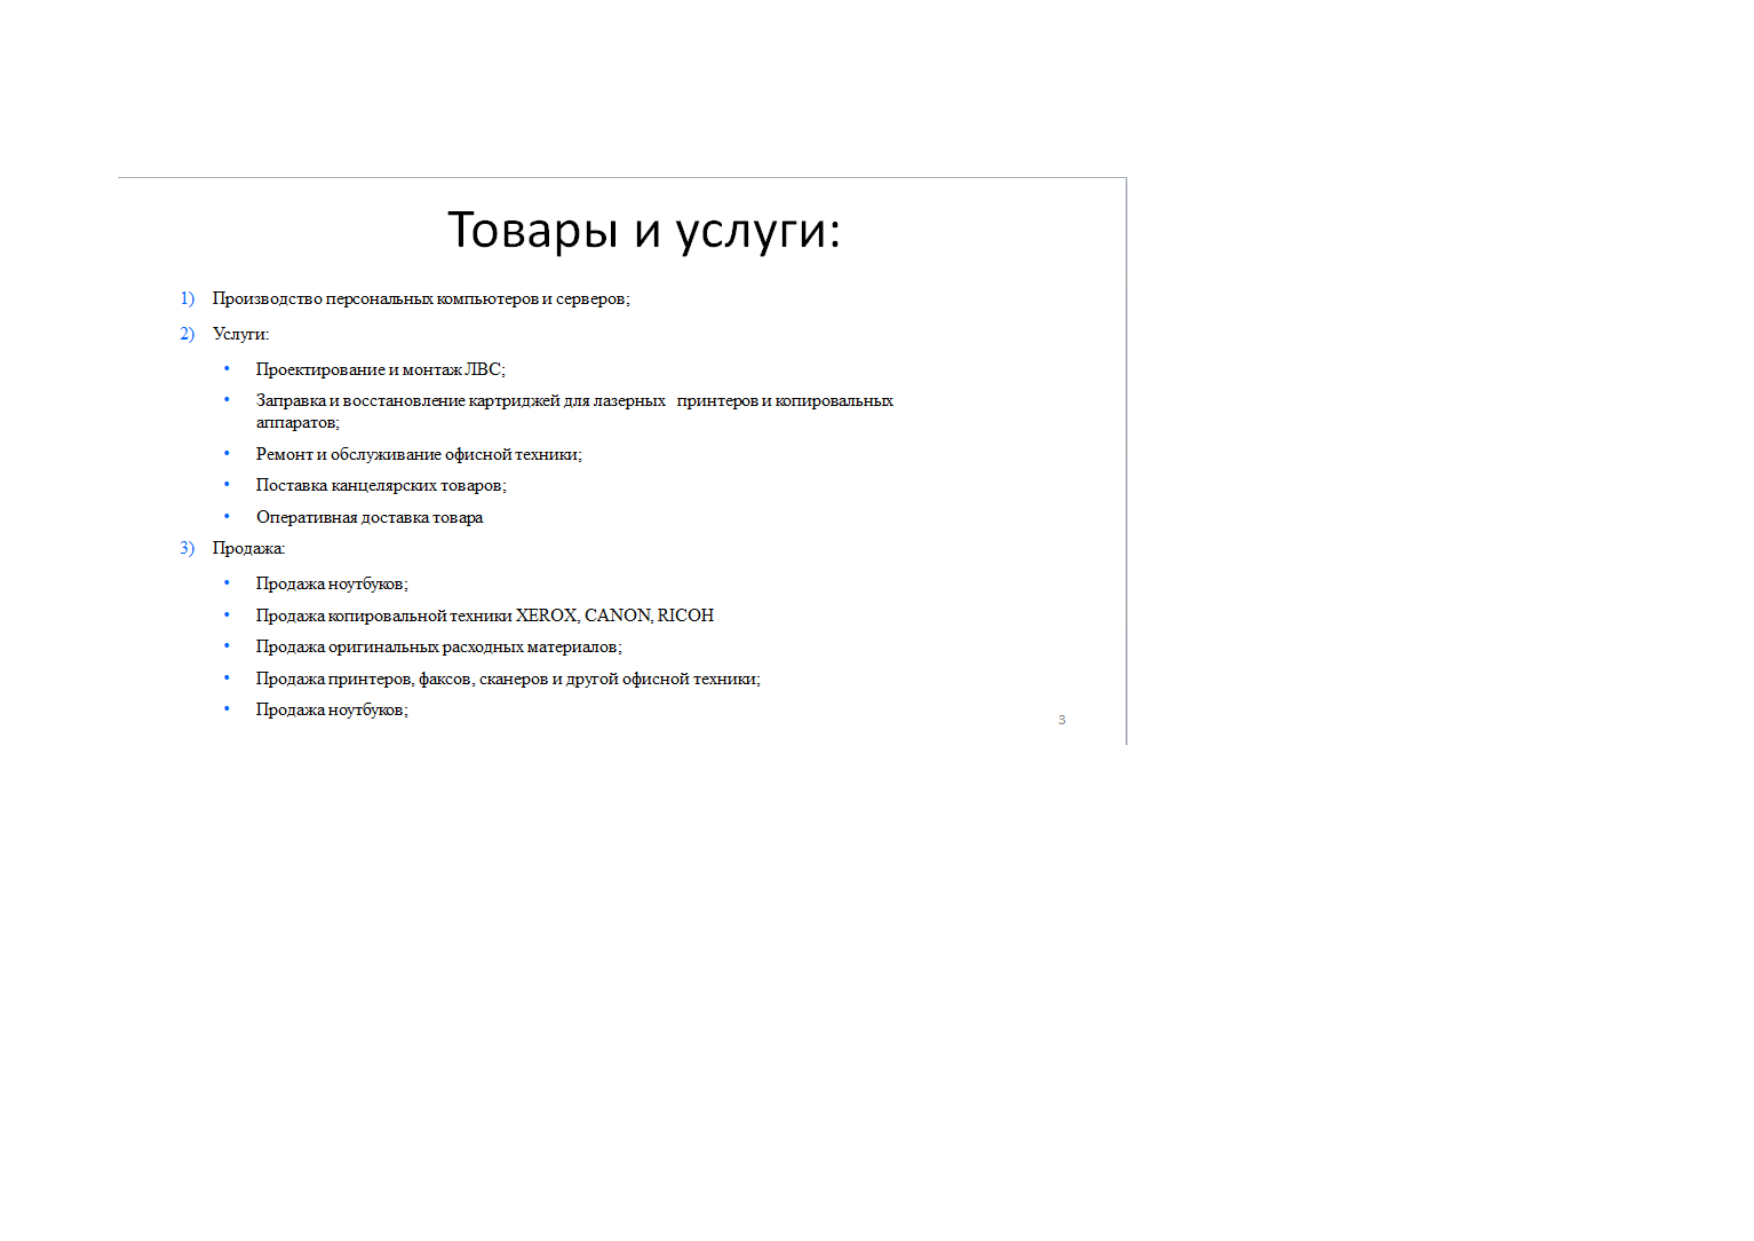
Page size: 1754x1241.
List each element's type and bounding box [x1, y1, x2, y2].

picture [118, 177, 1128, 745]
